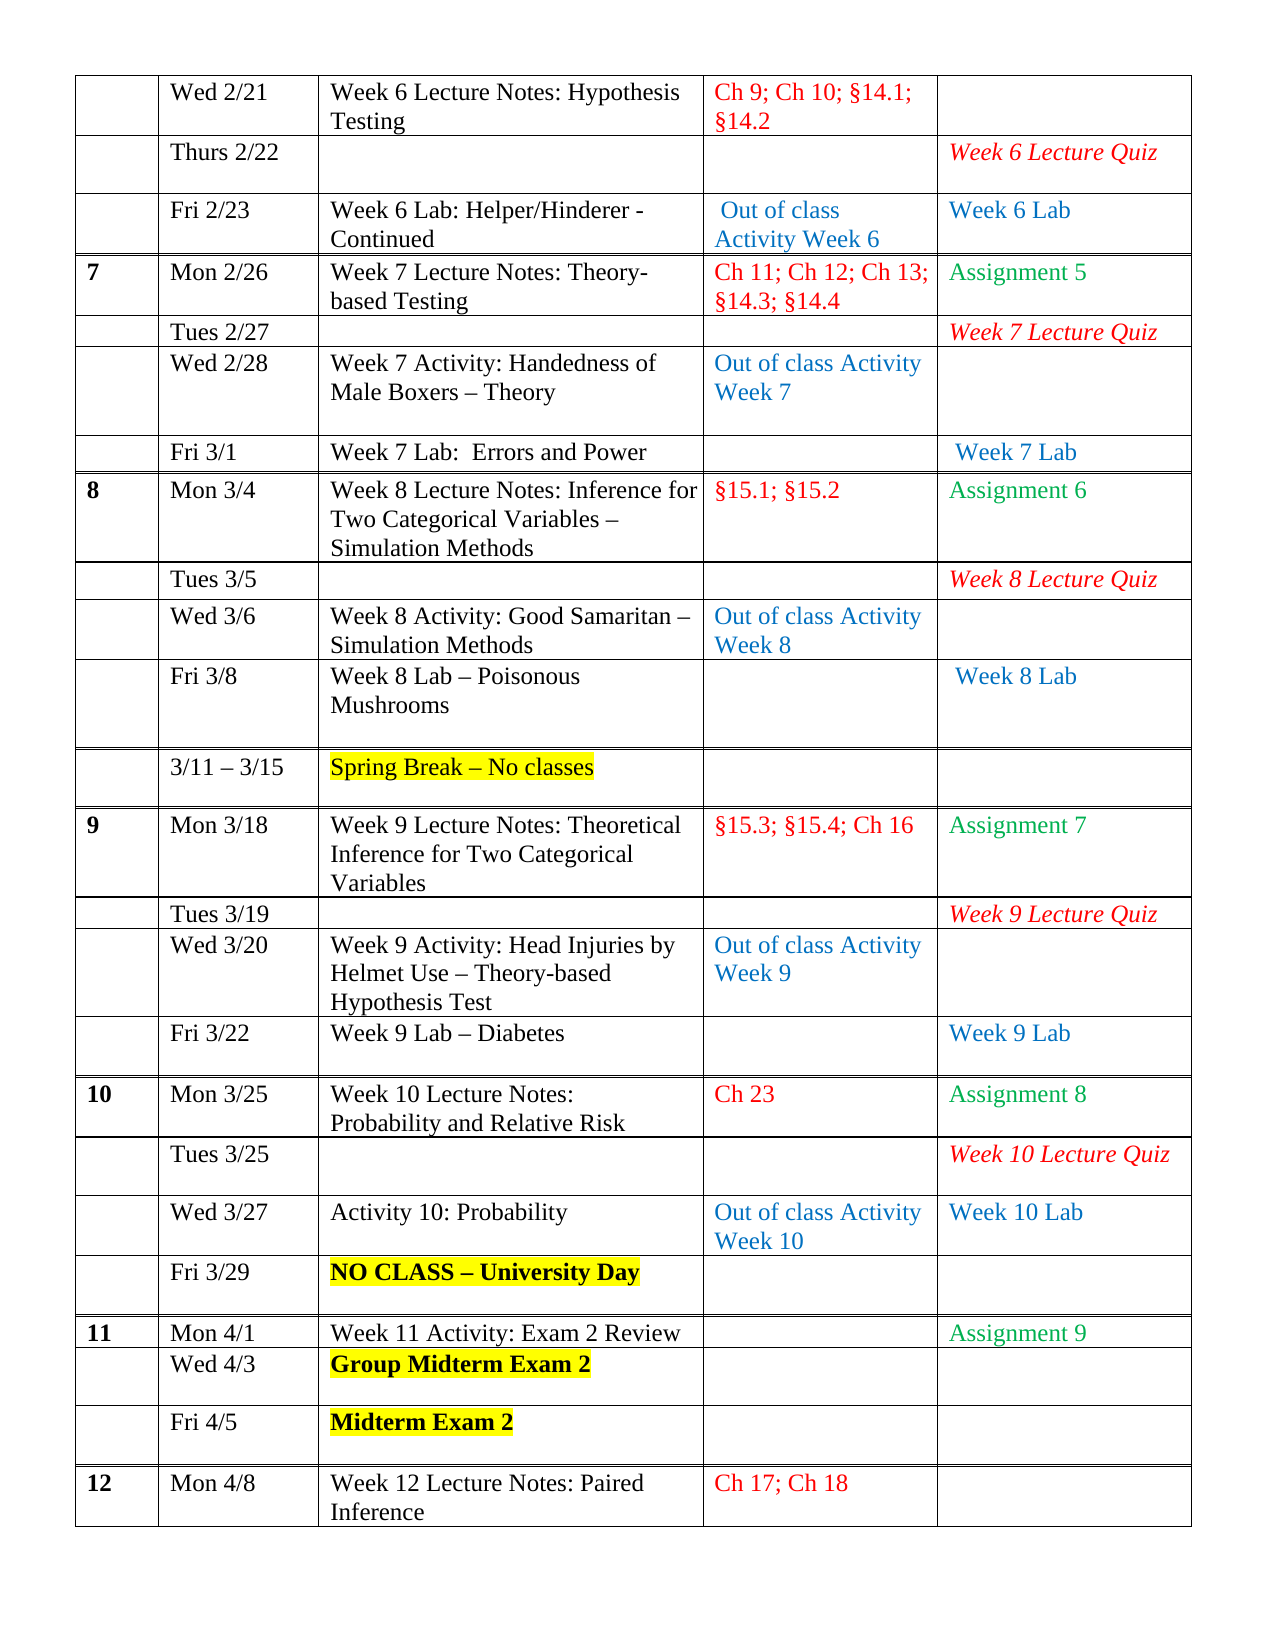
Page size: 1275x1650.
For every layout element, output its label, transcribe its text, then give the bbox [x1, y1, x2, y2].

table_cell 12 [76, 1467, 158, 1526]
table_cell Week 8 Lecture Quiz [938, 563, 1191, 599]
table_cell [938, 929, 1191, 1016]
table_cell Week 7 Activity: Handedness of Male Boxers – Theory [319, 347, 703, 434]
table_cell [76, 1348, 158, 1405]
table_cell [704, 563, 937, 599]
table_cell Out of class Activity Week 7 [704, 347, 937, 434]
table_cell Week 9 Activity: Head Injuries by Helmet Use – Theory-based Hypothesis Test [319, 929, 703, 1016]
table_cell Week 6 Lab [938, 194, 1191, 253]
table_cell Fri 3/8 [159, 660, 318, 747]
table_cell Week 8 Activity: Good Samaritan – Simulation Methods [319, 600, 703, 659]
table_cell Week 6 Lecture Notes: Hypothesis Testing [319, 76, 703, 135]
table_cell [76, 898, 158, 927]
table_cell Ch 9; Ch 10; §14.1; §14.2 [704, 76, 937, 135]
table_cell Tues 3/25 [159, 1138, 318, 1195]
table_cell Mon 2/26 [159, 256, 318, 315]
table_cell Activity 10: Probability [319, 1196, 703, 1255]
table_cell Wed 2/28 [159, 347, 318, 434]
table_cell Out of class Activity Week 10 [704, 1196, 937, 1255]
table_cell Ch 23 [704, 1078, 937, 1136]
table_cell Out of class Activity Week 6 [704, 194, 937, 253]
table_cell Assignment 9 [938, 1317, 1191, 1347]
table_cell Wed 2/21 [159, 76, 318, 135]
table_cell [704, 436, 937, 471]
table_cell Assignment 5 [938, 256, 1191, 315]
table_cell [319, 1138, 703, 1195]
table_cell §15.1; §15.2 [704, 474, 937, 561]
table_cell [76, 194, 158, 253]
table_cell [704, 898, 937, 927]
table_cell [319, 898, 703, 927]
table_cell Week 6 Lab: Helper/Hinderer - Continued [319, 194, 703, 253]
table_cell Week 8 Lab [938, 660, 1191, 747]
table_cell [938, 750, 1191, 806]
table_cell Assignment 7 [938, 809, 1191, 896]
table_cell [76, 347, 158, 434]
table_cell [938, 1256, 1191, 1313]
table_cell Fri 3/1 [159, 436, 318, 471]
table_cell Fri 3/22 [159, 1017, 318, 1074]
table_cell Ch 11; Ch 12; Ch 13; §14.3; §14.4 [704, 256, 937, 315]
table_cell Mon 4/1 [159, 1317, 318, 1347]
table_cell Week 9 Lecture Quiz [938, 898, 1191, 927]
table_cell [76, 1196, 158, 1255]
table_cell Week 12 Lecture Notes: Paired Inference [319, 1467, 703, 1526]
table_cell Week 9 Lab – Diabetes [319, 1017, 703, 1074]
table_cell Week 7 Lab [938, 436, 1191, 471]
table_cell §15.3; §15.4; Ch 16 [704, 809, 937, 896]
table_cell [76, 600, 158, 659]
table_cell [76, 1406, 158, 1464]
table_cell [76, 660, 158, 747]
table_cell Out of class Activity Week 9 [704, 929, 937, 1016]
table_cell [76, 1256, 158, 1313]
table_cell [938, 347, 1191, 434]
table_cell Ch 17; Ch 18 [704, 1467, 937, 1526]
table_cell Mon 3/4 [159, 474, 318, 561]
table_cell Week 7 Lecture Quiz [938, 316, 1191, 346]
table_cell Week 8 Lab – Poisonous Mushrooms [319, 660, 703, 747]
table_cell [76, 76, 158, 135]
table_cell Tues 2/27 [159, 316, 318, 346]
table_cell [76, 929, 158, 1016]
table_cell [76, 136, 158, 193]
table_cell 7 [76, 256, 158, 315]
table_cell 11 [76, 1317, 158, 1347]
table_cell Week 7 Lecture Notes: Theory-based Testing [319, 256, 703, 315]
table_cell [319, 316, 703, 346]
table_cell [76, 1138, 158, 1195]
table_cell [704, 1348, 937, 1405]
table_cell Assignment 8 [938, 1078, 1191, 1136]
table_cell Wed 4/3 [159, 1348, 318, 1405]
table_cell [76, 563, 158, 599]
table_cell Wed 3/27 [159, 1196, 318, 1255]
table_cell [704, 316, 937, 346]
table_cell Week 8 Lecture Notes: Inference for Two Categorical Variables – Simulation Methods [319, 474, 703, 561]
table_cell Week 10 Lecture Notes: Probability and Relative Risk [319, 1078, 703, 1136]
table_cell Fri 3/29 [159, 1256, 318, 1313]
table_cell Tues 3/19 [159, 898, 318, 927]
table_cell 9 [76, 809, 158, 896]
table_cell NO CLASS – University Day [319, 1256, 703, 1313]
table_cell Group Midterm Exam 2 [319, 1348, 703, 1405]
table_cell Week 9 Lecture Notes: Theoretical Inference for Two Categorical Variables [319, 809, 703, 896]
table_cell Week 10 Lab [938, 1196, 1191, 1255]
table_cell Week 10 Lecture Quiz [938, 1138, 1191, 1195]
table_cell 3/11 – 3/15 [159, 750, 318, 806]
table_cell Fri 2/23 [159, 194, 318, 253]
table_cell Wed 3/20 [159, 929, 318, 1016]
table_cell Week 6 Lecture Quiz [938, 136, 1191, 193]
table_cell 10 [76, 1078, 158, 1136]
table_cell [938, 1406, 1191, 1464]
table_cell [76, 436, 158, 471]
table_cell [704, 660, 937, 747]
table_cell [938, 600, 1191, 659]
table_cell [938, 76, 1191, 135]
table_cell [704, 750, 937, 806]
table_cell [319, 136, 703, 193]
table_cell [76, 750, 158, 806]
table_cell [938, 1467, 1191, 1526]
table_cell [76, 316, 158, 346]
table_cell Week 11 Activity: Exam 2 Review [319, 1317, 703, 1347]
table_cell [704, 136, 937, 193]
table_cell Fri 4/5 [159, 1406, 318, 1464]
table_cell [938, 1348, 1191, 1405]
table_cell Spring Break – No classes [319, 750, 703, 806]
table_cell Mon 4/8 [159, 1467, 318, 1526]
table_cell [704, 1138, 937, 1195]
table_cell Week 7 Lab: Errors and Power [319, 436, 703, 471]
table_cell [319, 563, 703, 599]
table_cell [704, 1017, 937, 1074]
table_cell Out of class Activity Week 8 [704, 600, 937, 659]
table_cell 8 [76, 474, 158, 561]
table_cell Midterm Exam 2 [319, 1406, 703, 1464]
table_cell Thurs 2/22 [159, 136, 318, 193]
table_cell Assignment 6 [938, 474, 1191, 561]
table_cell [704, 1317, 937, 1347]
table_cell [76, 1017, 158, 1074]
table_cell [704, 1406, 937, 1464]
table_cell [704, 1256, 937, 1313]
table_cell Tues 3/5 [159, 563, 318, 599]
table_cell Wed 3/6 [159, 600, 318, 659]
table_cell Mon 3/18 [159, 809, 318, 896]
table_cell Mon 3/25 [159, 1078, 318, 1136]
table_cell Week 9 Lab [938, 1017, 1191, 1074]
